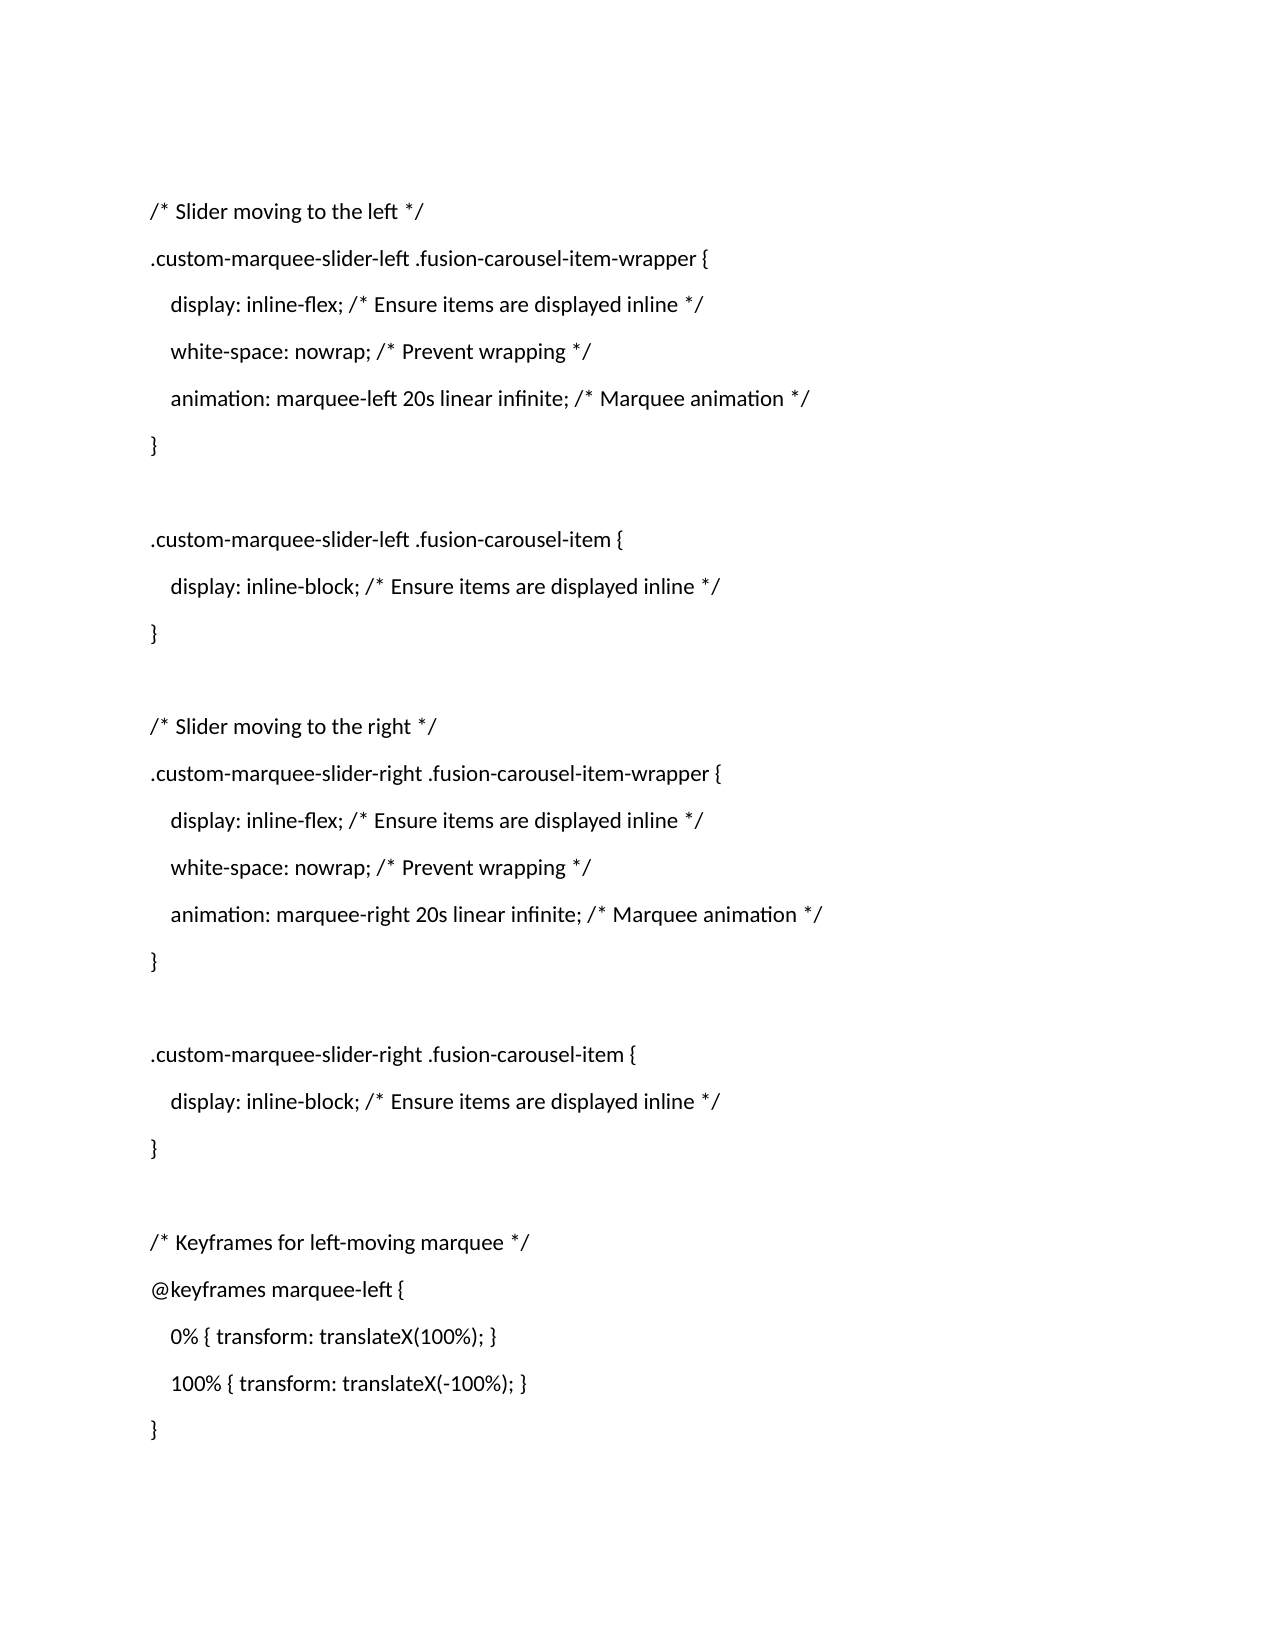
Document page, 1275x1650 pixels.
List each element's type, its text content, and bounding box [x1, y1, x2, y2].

text /* Slider moving to the right */ [150, 712, 1125, 741]
text display: inline-flex; /* Ensure items are displayed inline */ [150, 291, 1125, 319]
text } [150, 1416, 1125, 1444]
text .custom-marquee-slider-right .fusion-carousel-item { [150, 1041, 1125, 1069]
text } [150, 431, 1125, 459]
text } [150, 619, 1125, 647]
text /* Keyframes for left-moving marquee */ [150, 1228, 1125, 1256]
text } [150, 947, 1125, 975]
text white-space: nowrap; /* Prevent wrapping */ [150, 853, 1125, 881]
text @keyframes marquee-left { [150, 1275, 1125, 1303]
text .custom-marquee-slider-right .fusion-carousel-item-wrapper { [150, 759, 1125, 787]
text display: inline-block; /* Ensure items are displayed inline */ [150, 572, 1125, 600]
text animation: marquee-right 20s linear infinite; /* Marquee animation */ [150, 900, 1125, 928]
text .custom-marquee-slider-left .fusion-carousel-item { [150, 525, 1125, 553]
text animation: marquee-left 20s linear infinite; /* Marquee animation */ [150, 384, 1125, 412]
text white-space: nowrap; /* Prevent wrapping */ [150, 337, 1125, 366]
text 100% { transform: translateX(-100%); } [150, 1369, 1125, 1397]
text display: inline-block; /* Ensure items are displayed inline */ [150, 1087, 1125, 1116]
text /* Slider moving to the left */ [150, 197, 1125, 225]
text display: inline-flex; /* Ensure items are displayed inline */ [150, 806, 1125, 834]
text .custom-marquee-slider-left .fusion-carousel-item-wrapper { [150, 244, 1125, 272]
text } [150, 1134, 1125, 1162]
text 0% { transform: translateX(100%); } [150, 1322, 1125, 1350]
